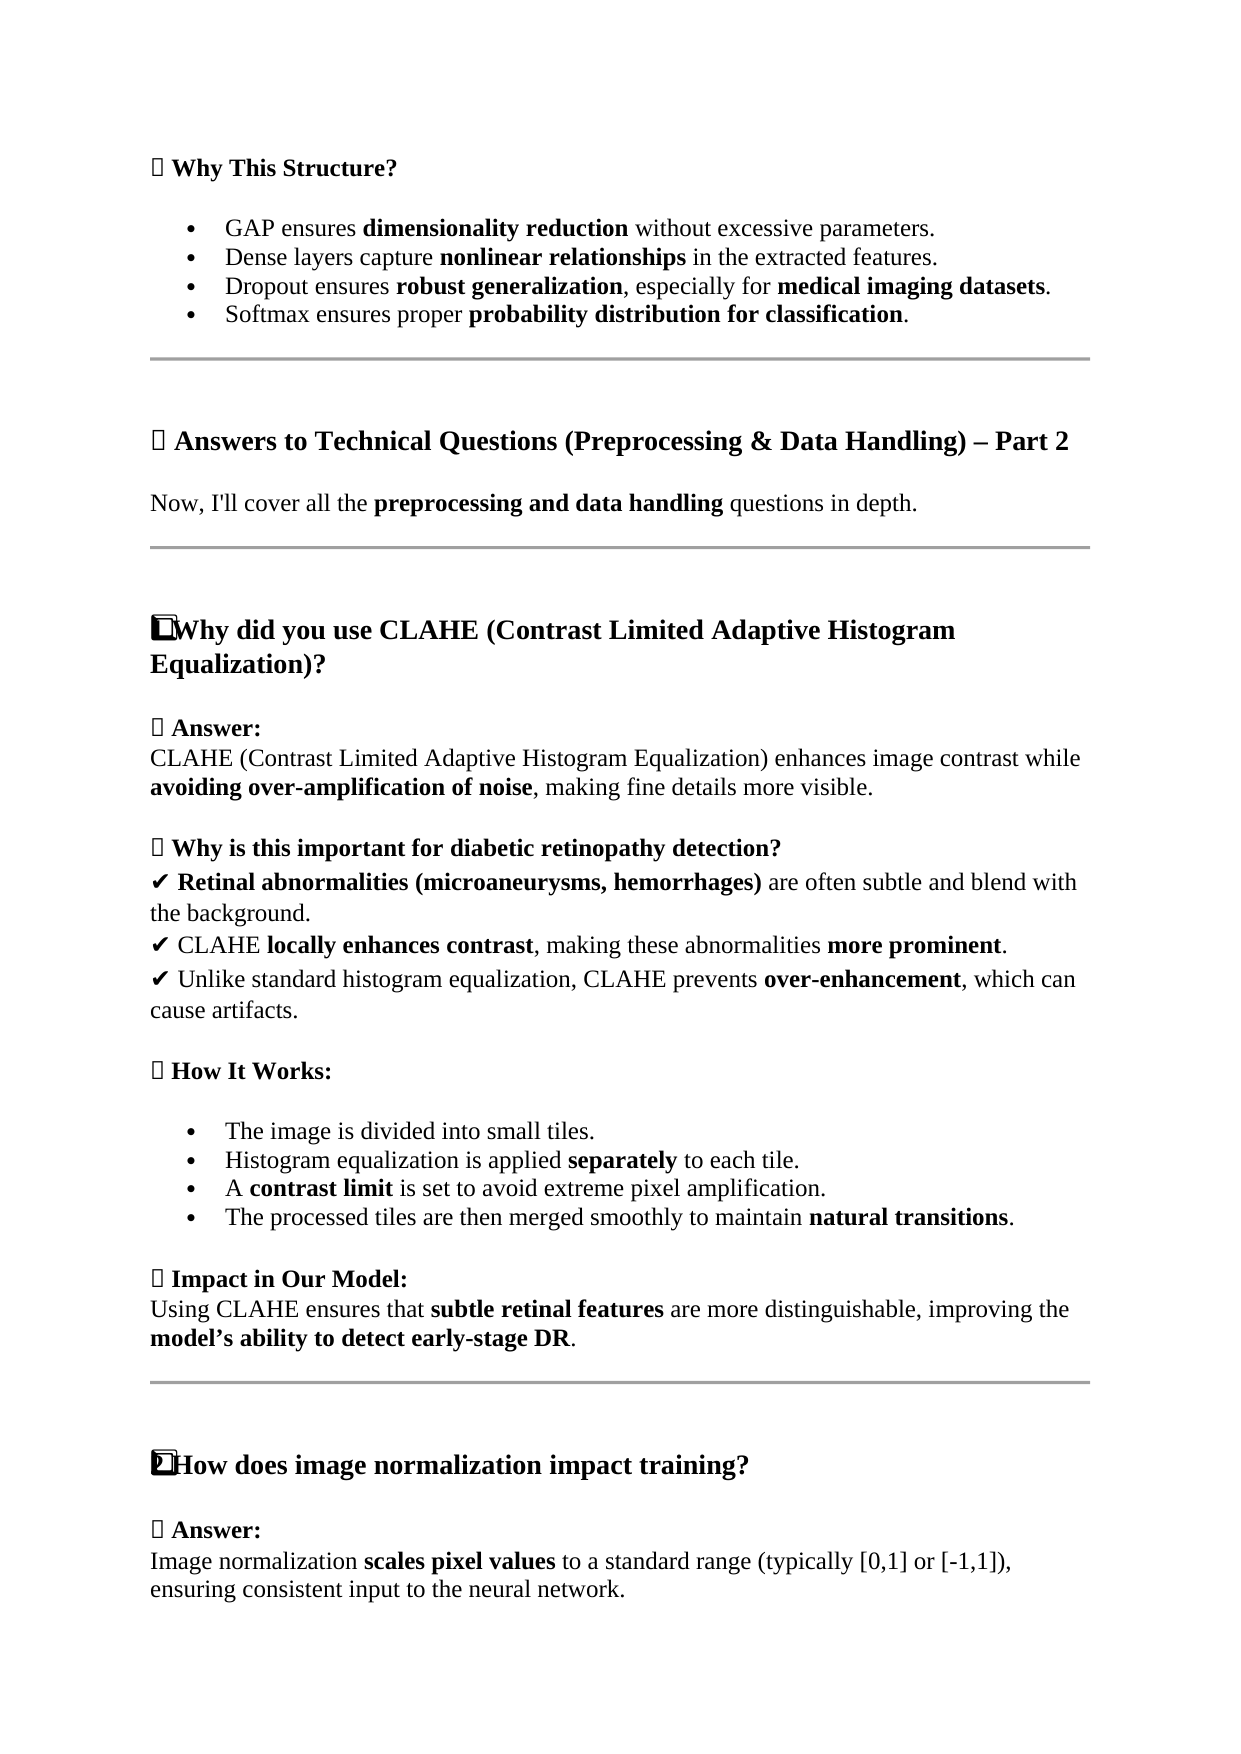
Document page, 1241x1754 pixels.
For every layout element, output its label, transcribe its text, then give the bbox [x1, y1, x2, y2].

text 💡 Why This Structure? [150, 150, 1090, 184]
text 2️⃣ How does image normalization impact training? [150, 1444, 1090, 1482]
text 1️⃣ Why did you use CLAHE (Contrast Limited Adaptive Histogram Equalization)? [150, 609, 1090, 680]
text 💡 Impact in Our Model: Using CLAHE ensures that subtle retinal features are more distinguishable, improving the model’s ability to detect early-stage DR. [150, 1260, 1090, 1352]
list A contrast limit is set to avoid extreme pixel amplification. [187, 1173, 1090, 1202]
text 📌 How It Works: [150, 1053, 1090, 1087]
list Histogram equalization is applied separately to each tile. [187, 1145, 1090, 1173]
list Dropout ensures robust generalization, especially for medical imaging datasets. [187, 271, 1090, 299]
text 🔹 Answers to Technical Questions (Preprocessing & Data Handling) – Part 2 [150, 421, 1090, 459]
list The image is divided into small tiles. [187, 1116, 1090, 1145]
text ✅ Answer: Image normalization scales pixel values to a standard range (typically [0,1] or [-1,1]), ensuring consistent input to the neural network. [150, 1512, 1090, 1603]
list Dense layers capture nonlinear relationships in the extracted features. [187, 242, 1090, 271]
list GAP ensures dimensionality reduction without excessive parameters. [187, 213, 1090, 242]
list Softmax ensures proper probability distribution for classification. [187, 299, 1090, 328]
text ✅ Answer: CLAHE (Contrast Limited Adaptive Histogram Equalization) enhances image contrast while avoiding over-amplification of noise, making fine details more visible. [150, 709, 1090, 801]
text 📌 Why is this important for diabetic retinopathy detection? ✔ Retinal abnormalities (microaneurysms, hemorrhages) are often subtle and blend with the background. ✔ CLAHE locally enhances contrast, making these abnormalities more prominent. ✔ Unlike standard histogram equalization, CLAHE prevents over-enhancement, which can cause artifacts. [150, 830, 1090, 1024]
text Now, I'll cover all the preprocessing and data handling questions in depth. [150, 488, 1090, 517]
list The processed tiles are then merged smoothly to maintain natural transitions. [187, 1202, 1090, 1231]
